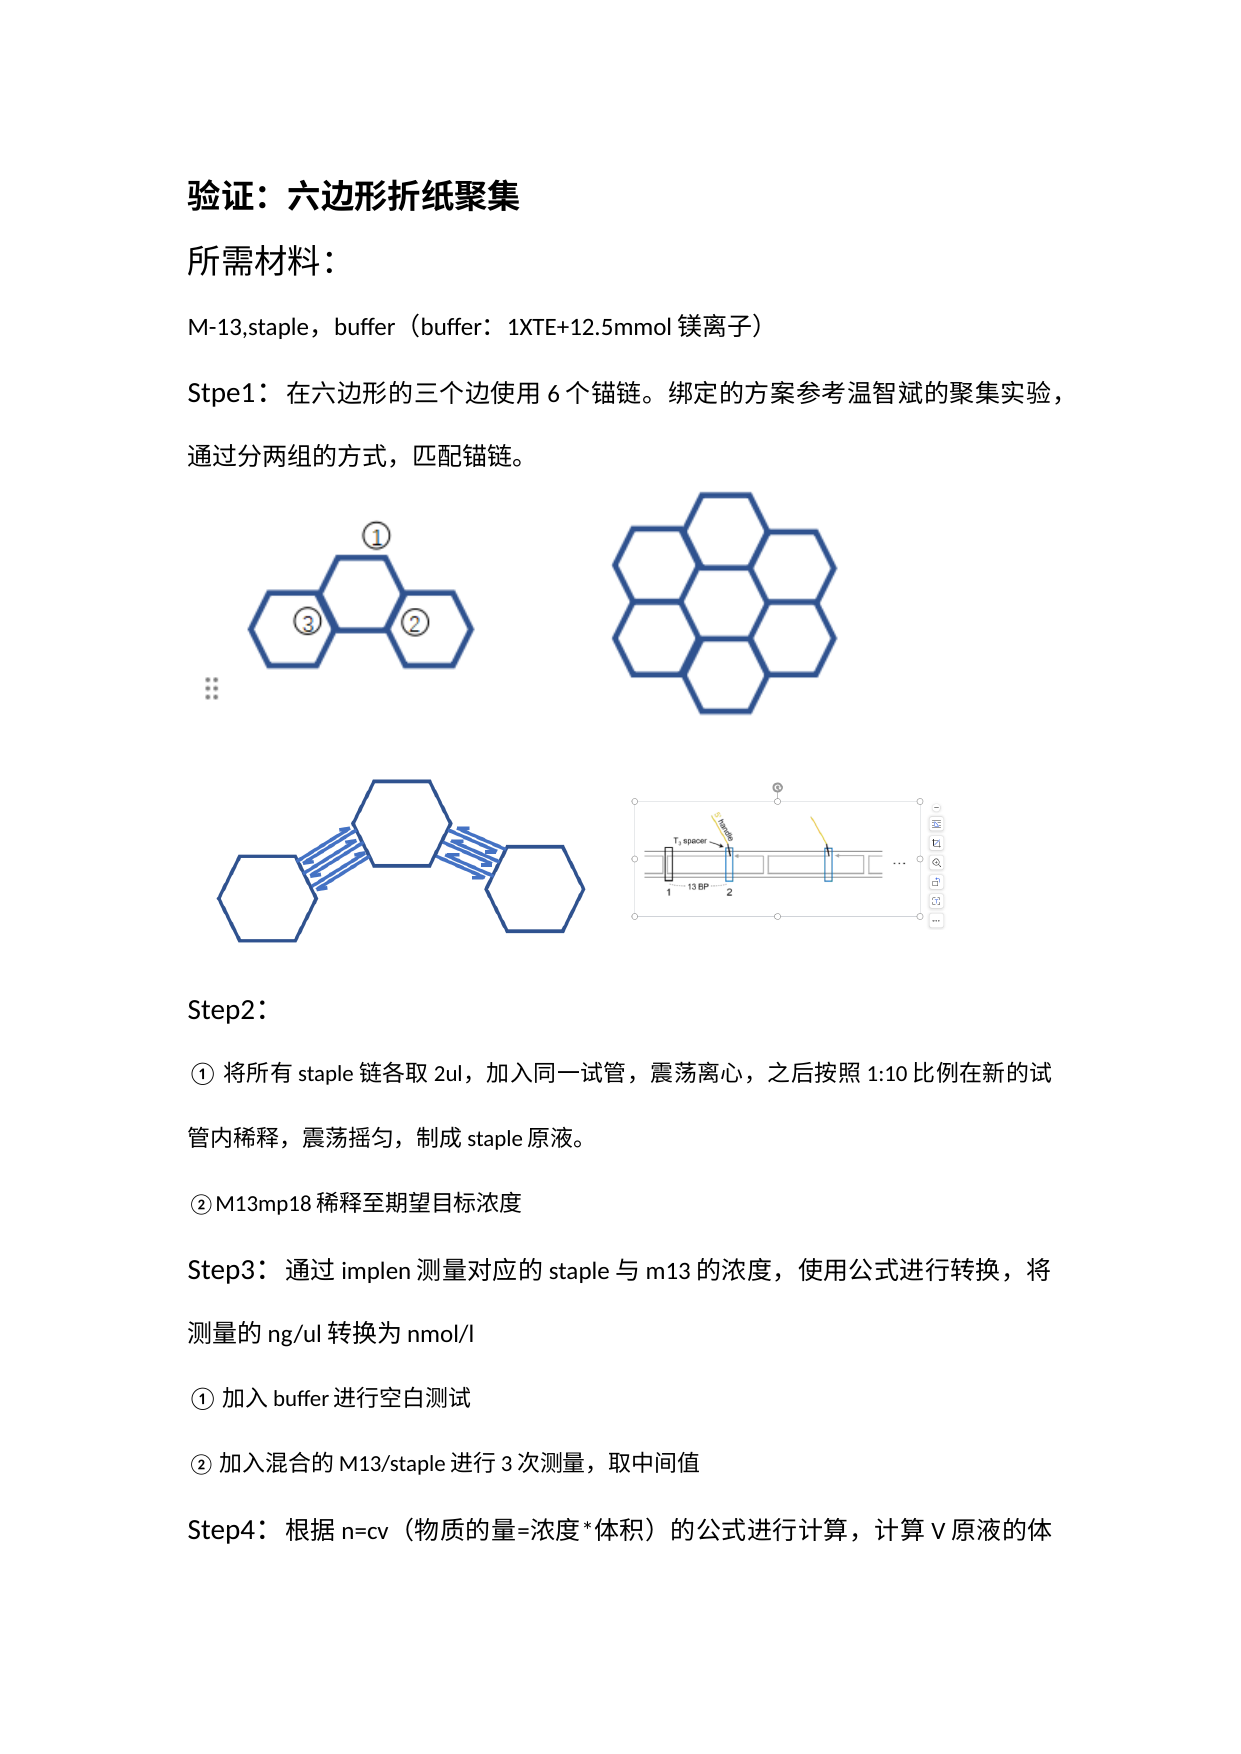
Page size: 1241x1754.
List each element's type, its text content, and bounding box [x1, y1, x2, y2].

text ②加入混合的M13/staple进行3次测量，取中间值 [187, 1429, 1053, 1494]
text 所需材料： [187, 227, 1053, 292]
text ①将所有staple链各取2ul，加入同一试管，震荡离心，之后按照1:10比例在新的试管内稀释，震荡摇匀，制成staple原液。 [187, 1039, 1053, 1169]
picture [187, 487, 894, 739]
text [187, 1494, 1053, 1559]
text ①加入buffer进行空白测试 [187, 1364, 1053, 1429]
picture [187, 747, 971, 966]
text Step2： [187, 974, 1053, 1039]
text Stpe1：在六边形的三个边使用6个锚链。绑定的方案参考温智斌的聚集实验，通过分两组的方式，匹配锚链。 [187, 357, 1053, 487]
text ②M13mp18稀释至期望目标浓度 Step3：通过implen测量对应的staple与m13的浓度，使用公式进行转换，将测量的ng/ul转换为nmol/l [187, 1169, 1053, 1364]
text 验证：六边形折纸聚集 [187, 162, 1053, 227]
text M-13,staple，buffer（buffer：1XTE+12.5mmol镁离子） [187, 292, 1053, 357]
